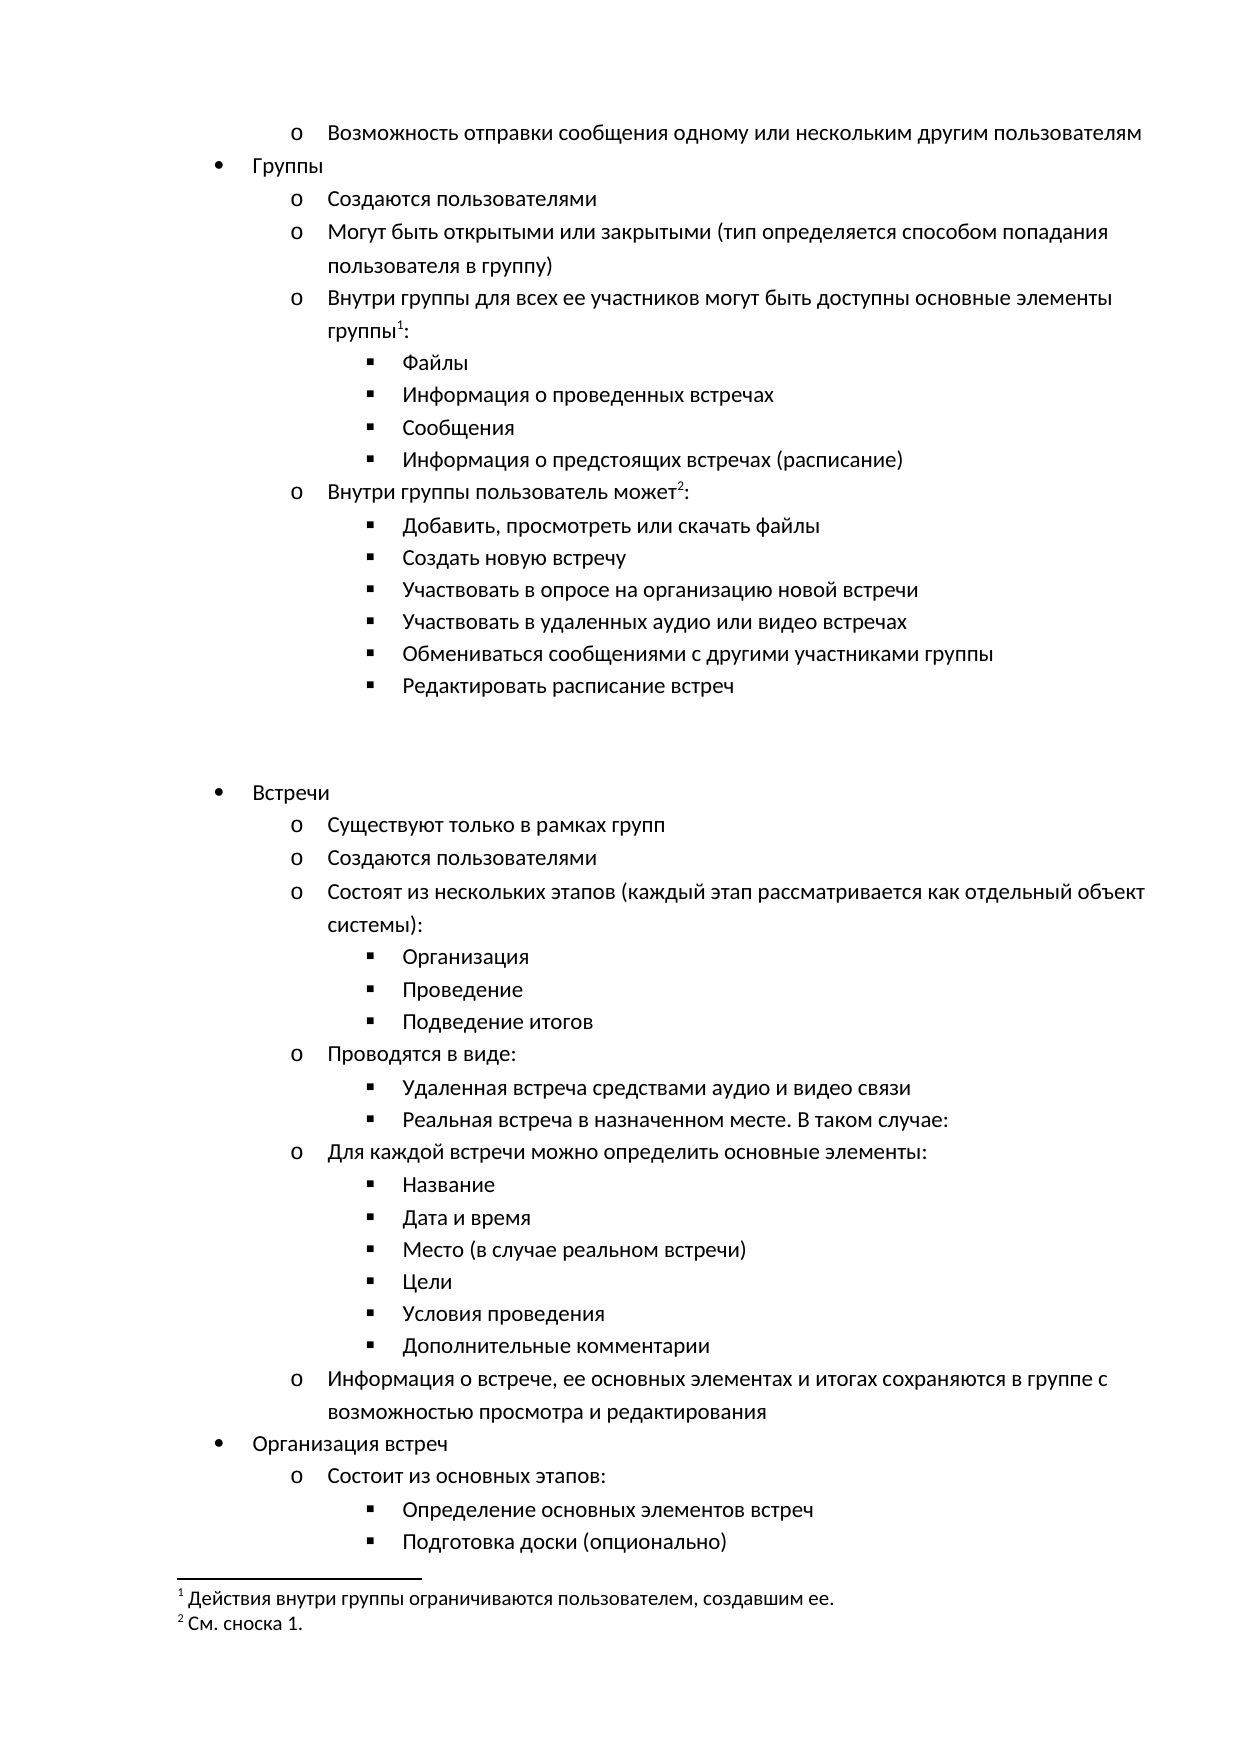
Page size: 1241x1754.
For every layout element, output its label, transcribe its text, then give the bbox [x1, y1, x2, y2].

list Существуют только в рамках групп [290, 810, 1152, 839]
list Могут быть открытыми или закрытыми (тип определяется способом попадания пользователя в группу) [290, 217, 1152, 279]
list Удаленная встреча средствами аудио и видео связи [365, 1073, 1152, 1101]
list Место (в случае реальном встречи) [365, 1235, 1152, 1263]
list Проводятся в виде: [290, 1039, 1152, 1068]
list Обмениваться сообщениями с другими участниками группы [365, 639, 1152, 667]
list Дополнительные комментарии [365, 1331, 1152, 1359]
list Цели [365, 1267, 1152, 1295]
list Название [365, 1171, 1152, 1198]
list Информация о проведенных встречах [365, 381, 1152, 409]
list Встречи [215, 778, 1152, 806]
list Участвовать в опросе на организацию новой встречи [365, 575, 1152, 603]
list Создаются пользователями [290, 843, 1152, 873]
list Реальная встреча в назначенном месте. В таком случае: [365, 1105, 1152, 1133]
list Состоит из основных этапов: [290, 1461, 1152, 1491]
list Организация [365, 942, 1152, 971]
list Состоят из нескольких этапов (каждый этап рассматривается как отдельный объект системы): [290, 877, 1152, 938]
list Подготовка доски (опционально) [365, 1527, 1152, 1555]
list Добавить, просмотреть или скачать файлы [365, 511, 1152, 539]
list Сообщения [365, 413, 1152, 441]
list Файлы [365, 348, 1152, 376]
list Возможность отправки сообщения одному или нескольким другим пользователям [290, 118, 1152, 147]
list Создать новую встречу [365, 543, 1152, 571]
list Внутри группы для всех ее участников могут быть доступны основные элементы группы: [290, 283, 1152, 344]
list Подведение итогов [365, 1007, 1152, 1035]
list Создаются пользователями [290, 184, 1152, 213]
list Определение основных элементов встреч [365, 1495, 1152, 1523]
list Условия проведения [365, 1299, 1152, 1327]
list Дата и время [365, 1203, 1152, 1231]
list Информация о встрече, ее основных элементах и итогах сохраняются в группе с возможностью просмотра и редактирования [290, 1364, 1152, 1425]
list Проведение [365, 975, 1152, 1003]
list Участвовать в удаленных аудио или видео встречах [365, 607, 1152, 635]
list Для каждой встречи можно определить основные элементы: [290, 1137, 1152, 1166]
list Информация о предстоящих встречах (расписание) [365, 445, 1152, 473]
list Внутри группы пользователь может: [290, 477, 1152, 506]
list Организация встреч [215, 1429, 1152, 1457]
list Редактировать расписание встреч [365, 672, 1152, 700]
list Группы [215, 152, 1152, 180]
